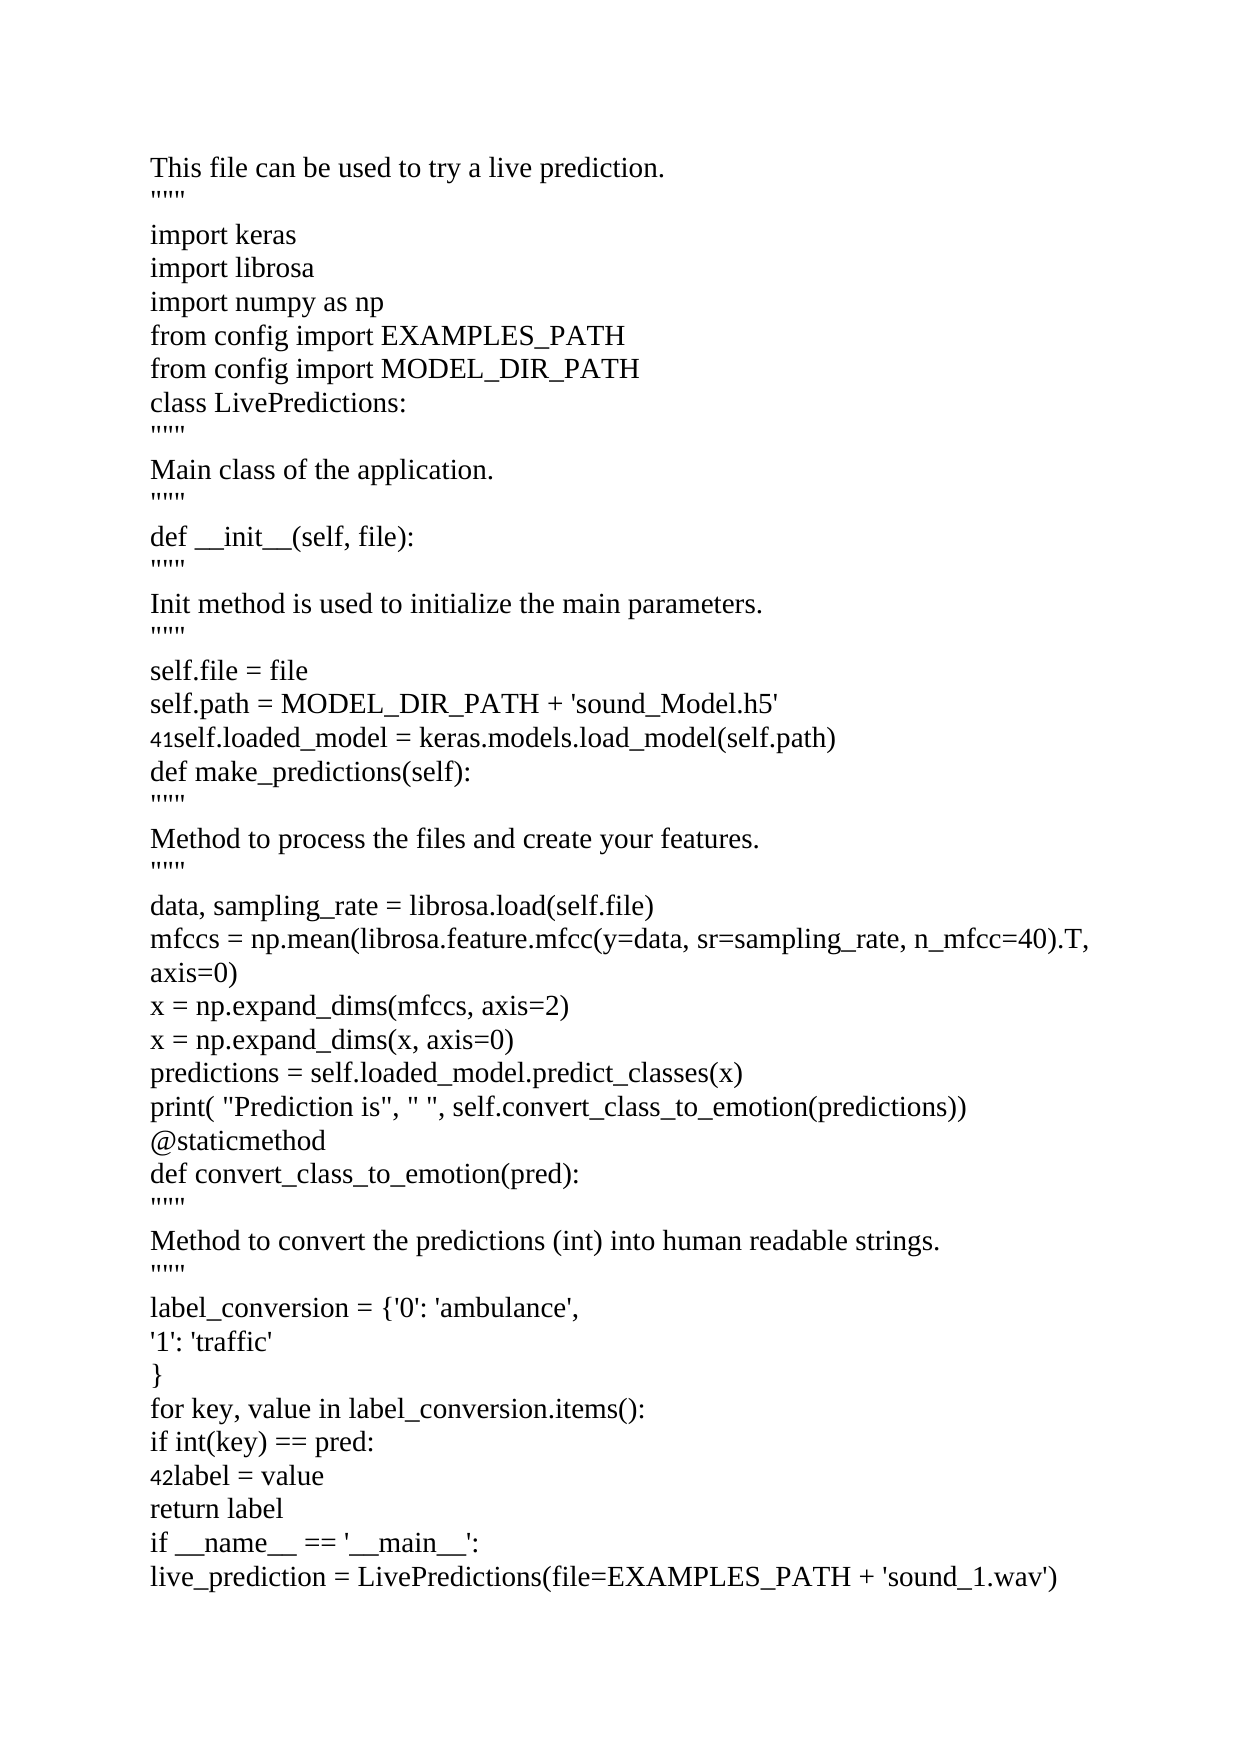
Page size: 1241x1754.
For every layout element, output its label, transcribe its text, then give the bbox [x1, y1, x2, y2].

text Init method is used to initialize the main parameters. [150, 586, 1090, 619]
text if int(key) == pred: [150, 1424, 1090, 1458]
text label_conversion = {'0': 'ambulance', [150, 1290, 1090, 1324]
text class LivePredictions: [150, 385, 1090, 418]
text } [150, 1357, 1090, 1391]
text Method to convert the predictions (int) into human readable strings. [150, 1223, 1090, 1257]
text return label [150, 1492, 1090, 1525]
text """ [150, 183, 1090, 217]
text predictions = self.loaded_model.predict_classes(x) [150, 1056, 1090, 1089]
text def convert_class_to_emotion(pred): [150, 1156, 1090, 1190]
text print( "Prediction is", " ", self.convert_class_to_emotion(predictions)) [150, 1089, 1090, 1123]
text """ [150, 1257, 1090, 1290]
text import keras [150, 217, 1090, 251]
text """ [150, 552, 1090, 586]
text @staticmethod [150, 1123, 1090, 1156]
text data, sampling_rate = librosa.load(self.file) [150, 888, 1090, 921]
text """ [150, 485, 1090, 519]
text if __name__ == '__main__': [150, 1525, 1090, 1559]
text def make_predictions(self): [150, 754, 1090, 787]
text This file can be used to try a live prediction. [150, 150, 1090, 183]
text """ [150, 1190, 1090, 1223]
text from config import EXAMPLES_PATH [150, 318, 1090, 351]
text mfccs = np.mean(librosa.feature.mfcc(y=data, sr=sampling_rate, n_mfcc=40).T, [150, 921, 1090, 955]
text import numpy as np [150, 284, 1090, 318]
text axis=0) [150, 955, 1090, 988]
text for key, value in label_conversion.items(): [150, 1391, 1090, 1424]
text live_prediction = LivePredictions(file=EXAMPLES_PATH + 'sound_1.wav') [150, 1559, 1090, 1592]
text self.file = file [150, 653, 1090, 687]
text x = np.expand_dims(mfccs, axis=2) [150, 988, 1090, 1022]
text self.path = MODEL_DIR_PATH + 'sound_Model.h5' [150, 687, 1090, 720]
text '1': 'traffic' [150, 1324, 1090, 1357]
text Main class of the application. [150, 452, 1090, 485]
text """ [150, 418, 1090, 452]
text 42label = value [150, 1458, 1090, 1492]
text """ [150, 787, 1090, 821]
text from config import MODEL_DIR_PATH [150, 351, 1090, 385]
text """ [150, 854, 1090, 888]
text x = np.expand_dims(x, axis=0) [150, 1022, 1090, 1056]
text def __init__(self, file): [150, 519, 1090, 552]
text import librosa [150, 251, 1090, 284]
text """ [150, 619, 1090, 653]
text 41self.loaded_model = keras.models.load_model(self.path) [150, 720, 1090, 754]
text Method to process the files and create your features. [150, 821, 1090, 854]
